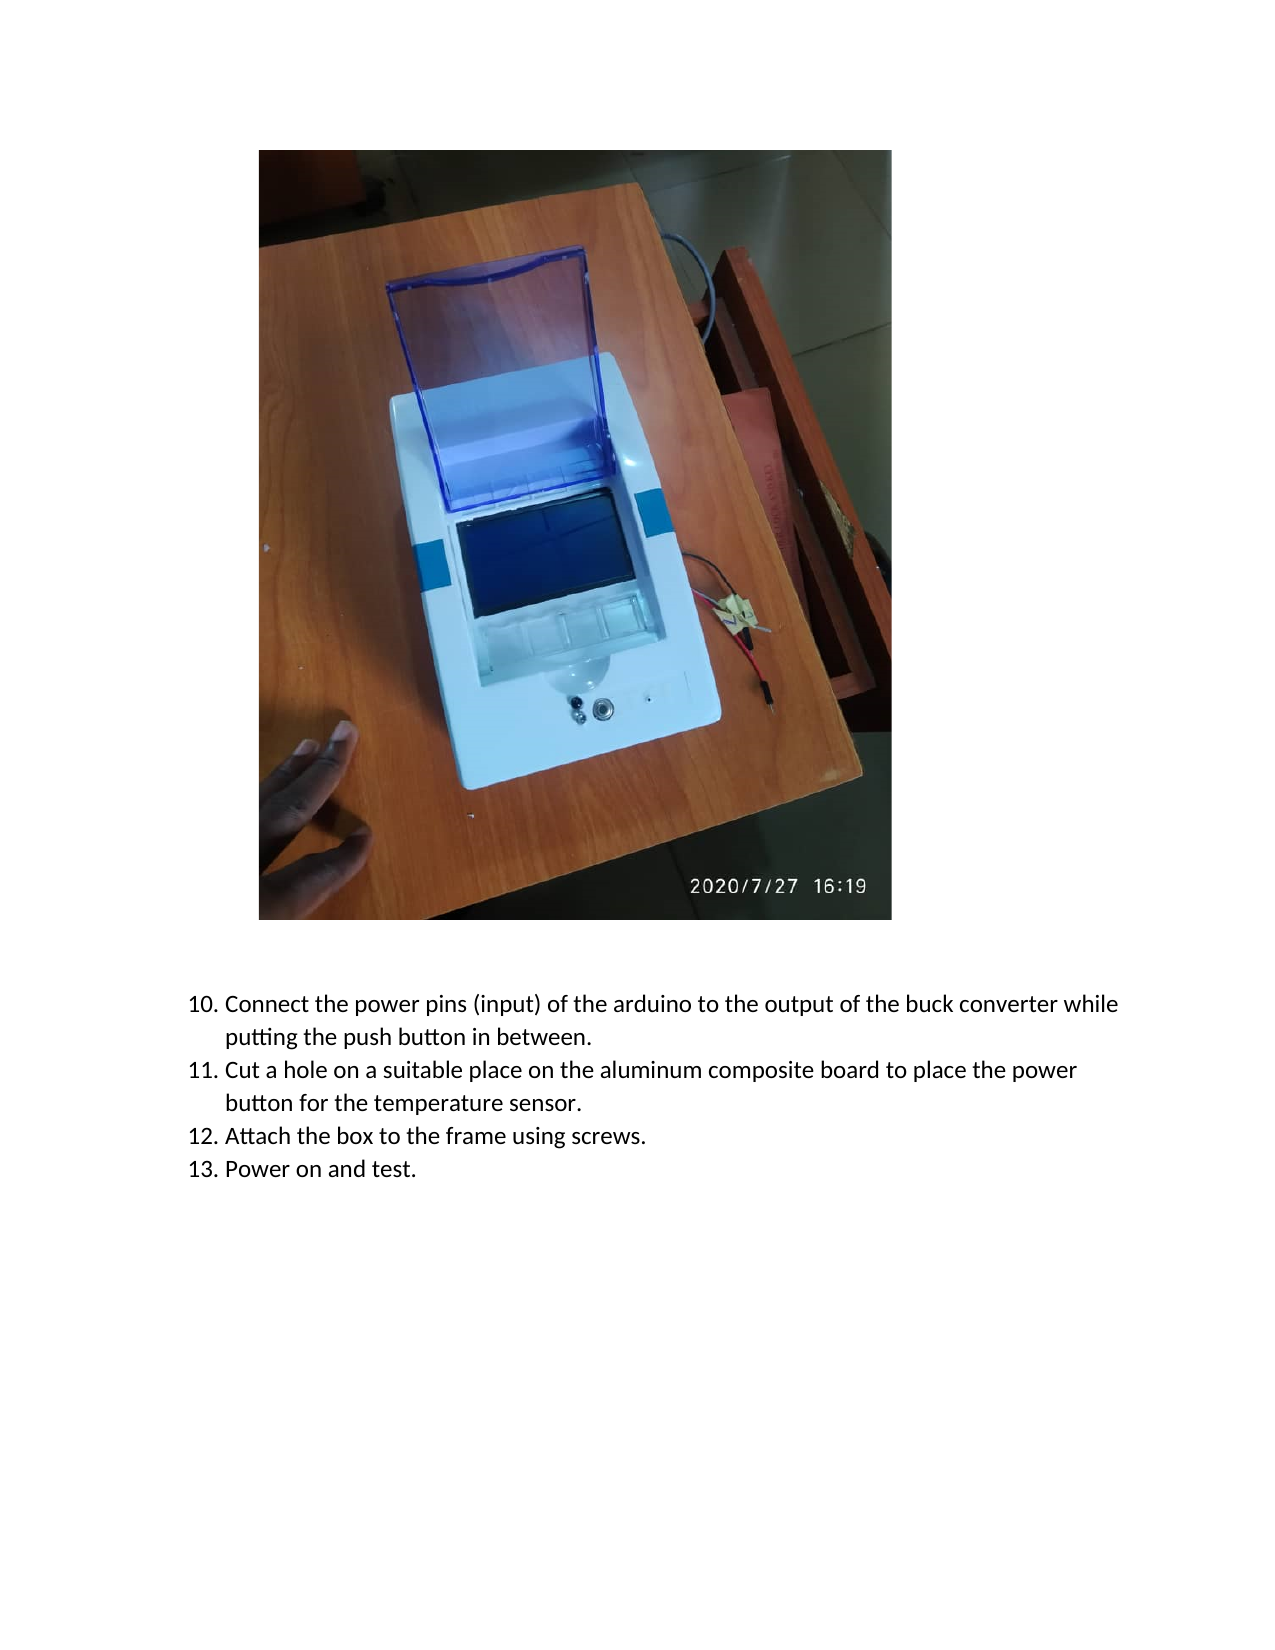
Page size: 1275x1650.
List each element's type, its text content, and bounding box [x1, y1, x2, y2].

list Cut a hole on a suitable place on the aluminum composite board to place the power button for the temperature sensor. [187, 1054, 1125, 1118]
list Attach the box to the frame using screws. [187, 1120, 1125, 1151]
list Connect the power pins (input) of the arduino to the output of the buck converter while putting the push button in between. [187, 988, 1125, 1052]
list Power on and test. [187, 1153, 1125, 1183]
picture [258, 150, 892, 920]
